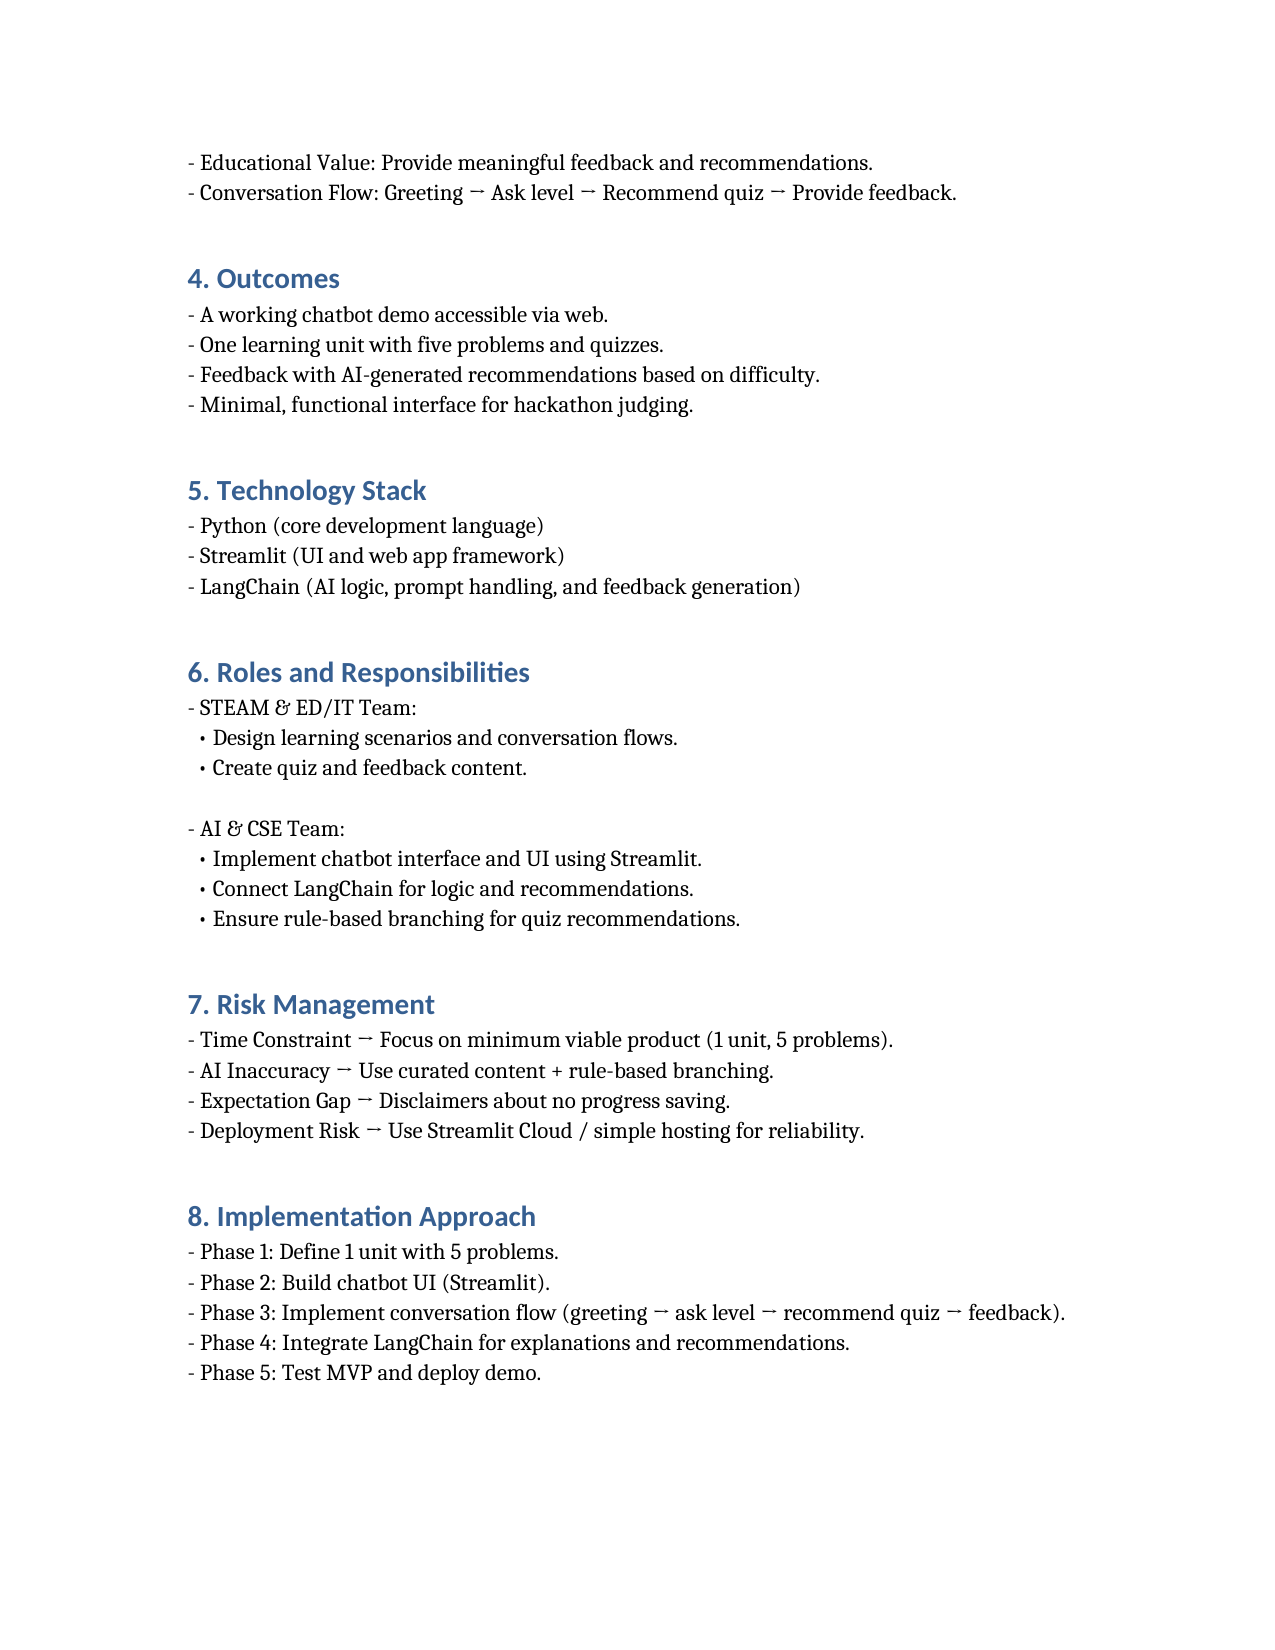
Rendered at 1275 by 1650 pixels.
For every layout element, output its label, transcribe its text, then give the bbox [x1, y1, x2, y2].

subtitle 5. Technology Stack [187, 472, 1087, 508]
subtitle 8. Implementation Approach [187, 1198, 1087, 1234]
text - Python (core development language) - Streamlit (UI and web app framework) - LangChain (AI logic, prompt handling, and feedback generation) [187, 513, 1087, 600]
subtitle 7. Risk Management [187, 986, 1087, 1022]
text - STEAM & ED/IT Team: • Design learning scenarios and conversation flows. • Create quiz and feedback content. - AI & CSE Team: • Implement chatbot interface and UI using Streamlit. • Connect LangChain for logic and recommendations. • Ensure rule-based branching for quiz recommendations. [187, 695, 1087, 932]
text - Phase 1: Define 1 unit with 5 problems. - Phase 2: Build chatbot UI (Streamlit). - Phase 3: Implement conversation flow (greeting → ask level → recommend quiz → feedback). - Phase 4: Integrate LangChain for explanations and recommendations. - Phase 5: Test MVP and deploy demo. [187, 1239, 1087, 1386]
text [187, 150, 1087, 207]
text - A working chatbot demo accessible via web. - One learning unit with five problems and quizzes. - Feedback with AI-generated recommendations based on difficulty. - Minimal, functional interface for hackathon judging. [187, 301, 1087, 418]
text - Time Constraint → Focus on minimum viable product (1 unit, 5 problems). - AI Inaccuracy → Use curated content + rule-based branching. - Expectation Gap → Disclaimers about no progress saving. - Deployment Risk → Use Streamlit Cloud / simple hosting for reliability. [187, 1027, 1087, 1144]
subtitle 4. Outcomes [187, 260, 1087, 296]
subtitle 6. Roles and Responsibilities [187, 654, 1087, 689]
